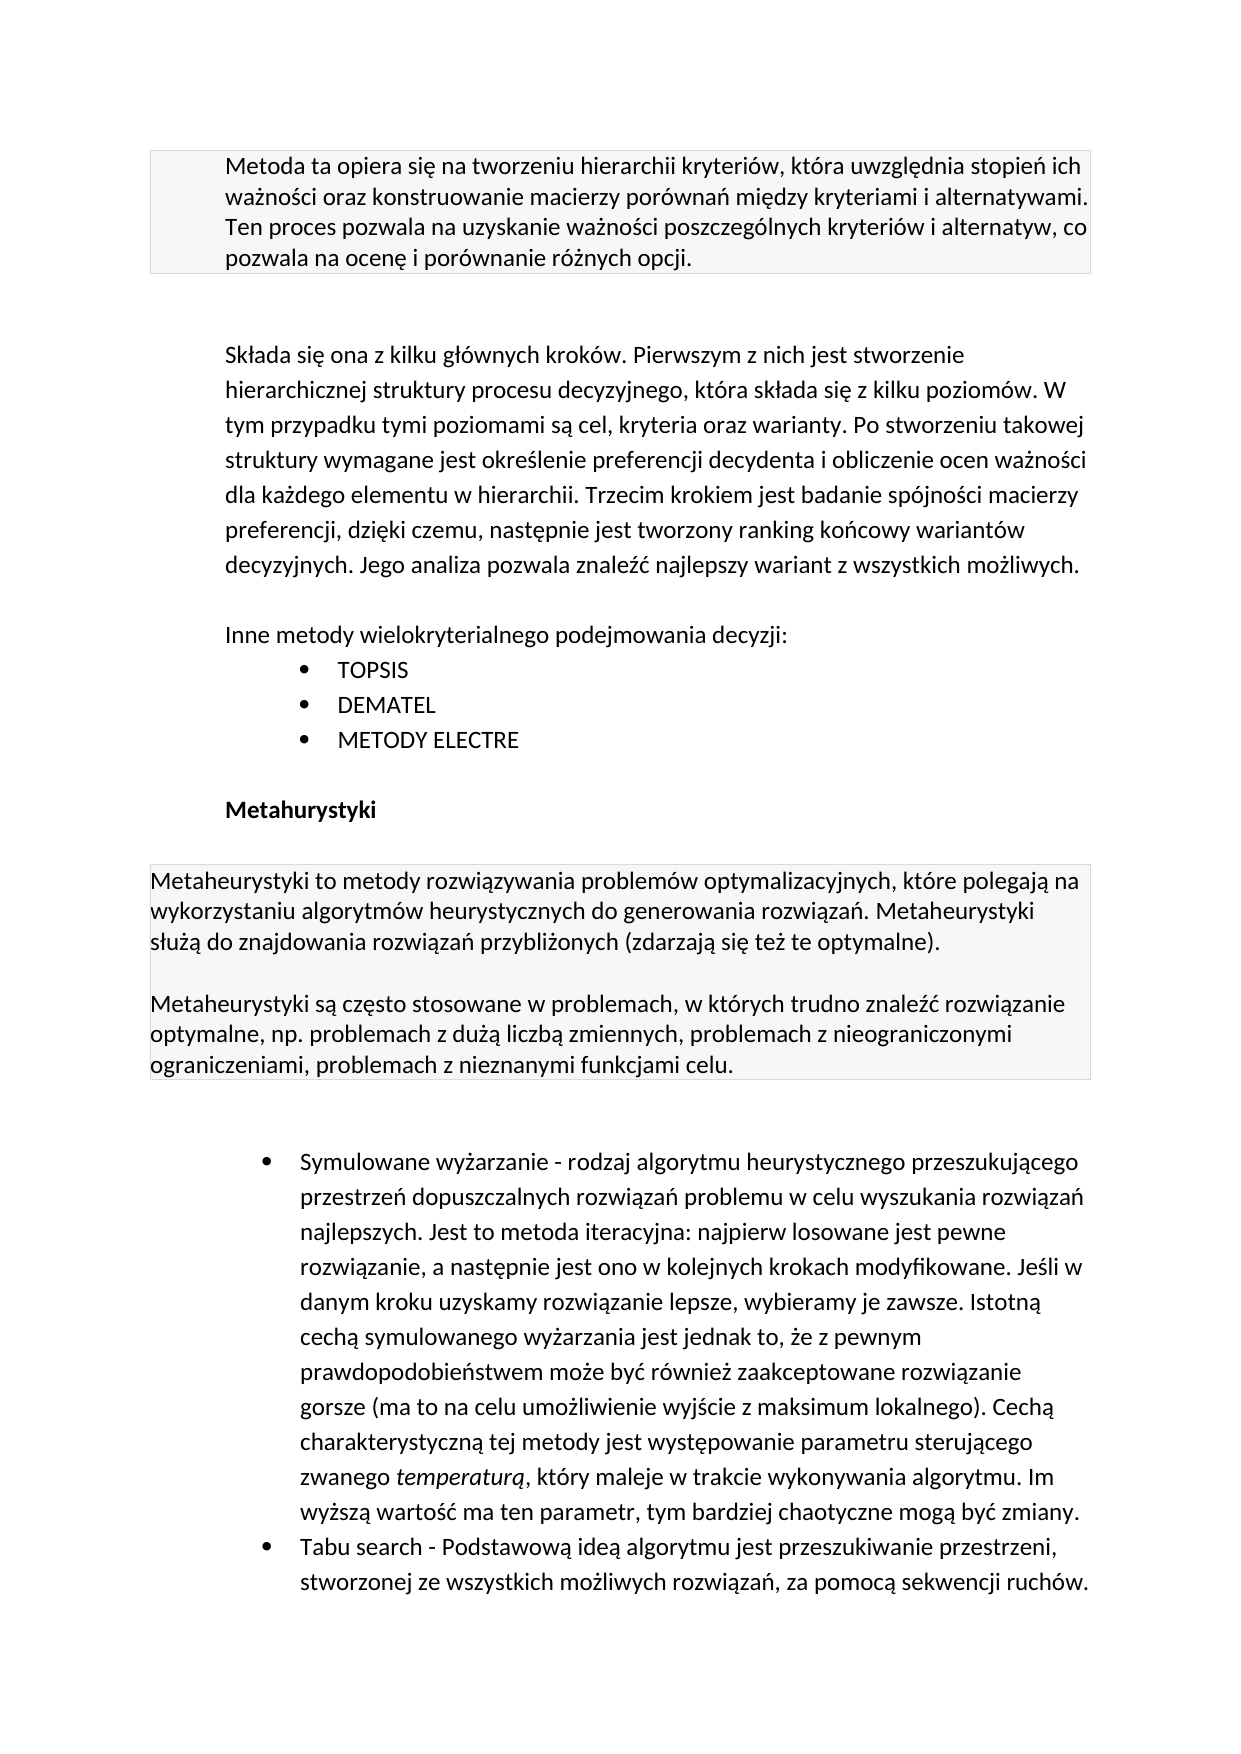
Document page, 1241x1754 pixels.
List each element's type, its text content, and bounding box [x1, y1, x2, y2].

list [262, 1531, 1090, 1597]
list TOPSIS [300, 654, 1090, 685]
text Metoda ta opiera się na tworzeniu hierarchii kryteriów, która uwzględnia stopień ich ważności oraz konstruowanie macierzy porównań między kryteriami i alternatywami. Ten proces pozwala na uzyskanie ważności poszczególnych kryteriów i alternatyw, co pozwala na ocenę i porównanie różnych opcji. [151, 151, 1090, 273]
text Metaheurystyki są często stosowane w problemach, w których trudno znaleźć rozwiązanie optymalne, np. problemach z dużą liczbą zmiennych, problemach z nieograniczonymi ograniczeniami, problemach z nieznanymi funkcjami celu. [151, 987, 1090, 1079]
list Symulowane wyżarzanie - rodzaj algorytmu heurystycznego przeszukującego przestrzeń dopuszczalnych rozwiązań problemu w celu wyszukania rozwiązań najlepszych. Jest to metoda iteracyjna: najpierw losowane jest pewne rozwiązanie, a następnie jest ono w kolejnych krokach modyfikowane. Jeśli w danym kroku uzyskamy rozwiązanie lepsze, wybieramy je zawsze. Istotną cechą symulowanego wyżarzania jest jednak to, że z pewnym prawdopodobieństwem może być również zaakceptowane rozwiązanie gorsze (ma to na celu umożliwienie wyjście z maksimum lokalnego). Cechą charakterystyczną tej metody jest występowanie parametru sterującego zwanego temperaturą, który maleje w trakcie wykonywania algorytmu. Im wyższą wartość ma ten parametr, tym bardziej chaotyczne mogą być zmiany. [262, 1146, 1090, 1527]
text Metaheurystyki to metody rozwiązywania problemów optymalizacyjnych, które polegają na wykorzystaniu algorytmów heurystycznych do generowania rozwiązań. Metaheurystyki służą do znajdowania rozwiązań przybliżonych (zdarzają się też te optymalne). [151, 865, 1090, 956]
list METODY ELECTRE [300, 724, 1090, 755]
list Inne metody wielokryterialnego podejmowania decyzji: [225, 619, 1090, 650]
list DEMATEL [300, 689, 1090, 720]
list Składa się ona z kilku głównych kroków. Pierwszym z nich jest stworzenie hierarchicznej struktury procesu decyzyjnego, która składa się z kilku poziomów. W tym przypadku tymi poziomami są cel, kryteria oraz warianty. Po stworzeniu takowej struktury wymagane jest określenie preferencji decydenta i obliczenie ocen ważności dla każdego elementu w hierarchii. Trzecim krokiem jest badanie spójności macierzy preferencji, dzięki czemu, następnie jest tworzony ranking końcowy wariantów decyzyjnych. Jego analiza pozwala znaleźć najlepszy wariant z wszystkich możliwych. [225, 339, 1090, 580]
list Metahurystyki [225, 794, 1090, 825]
